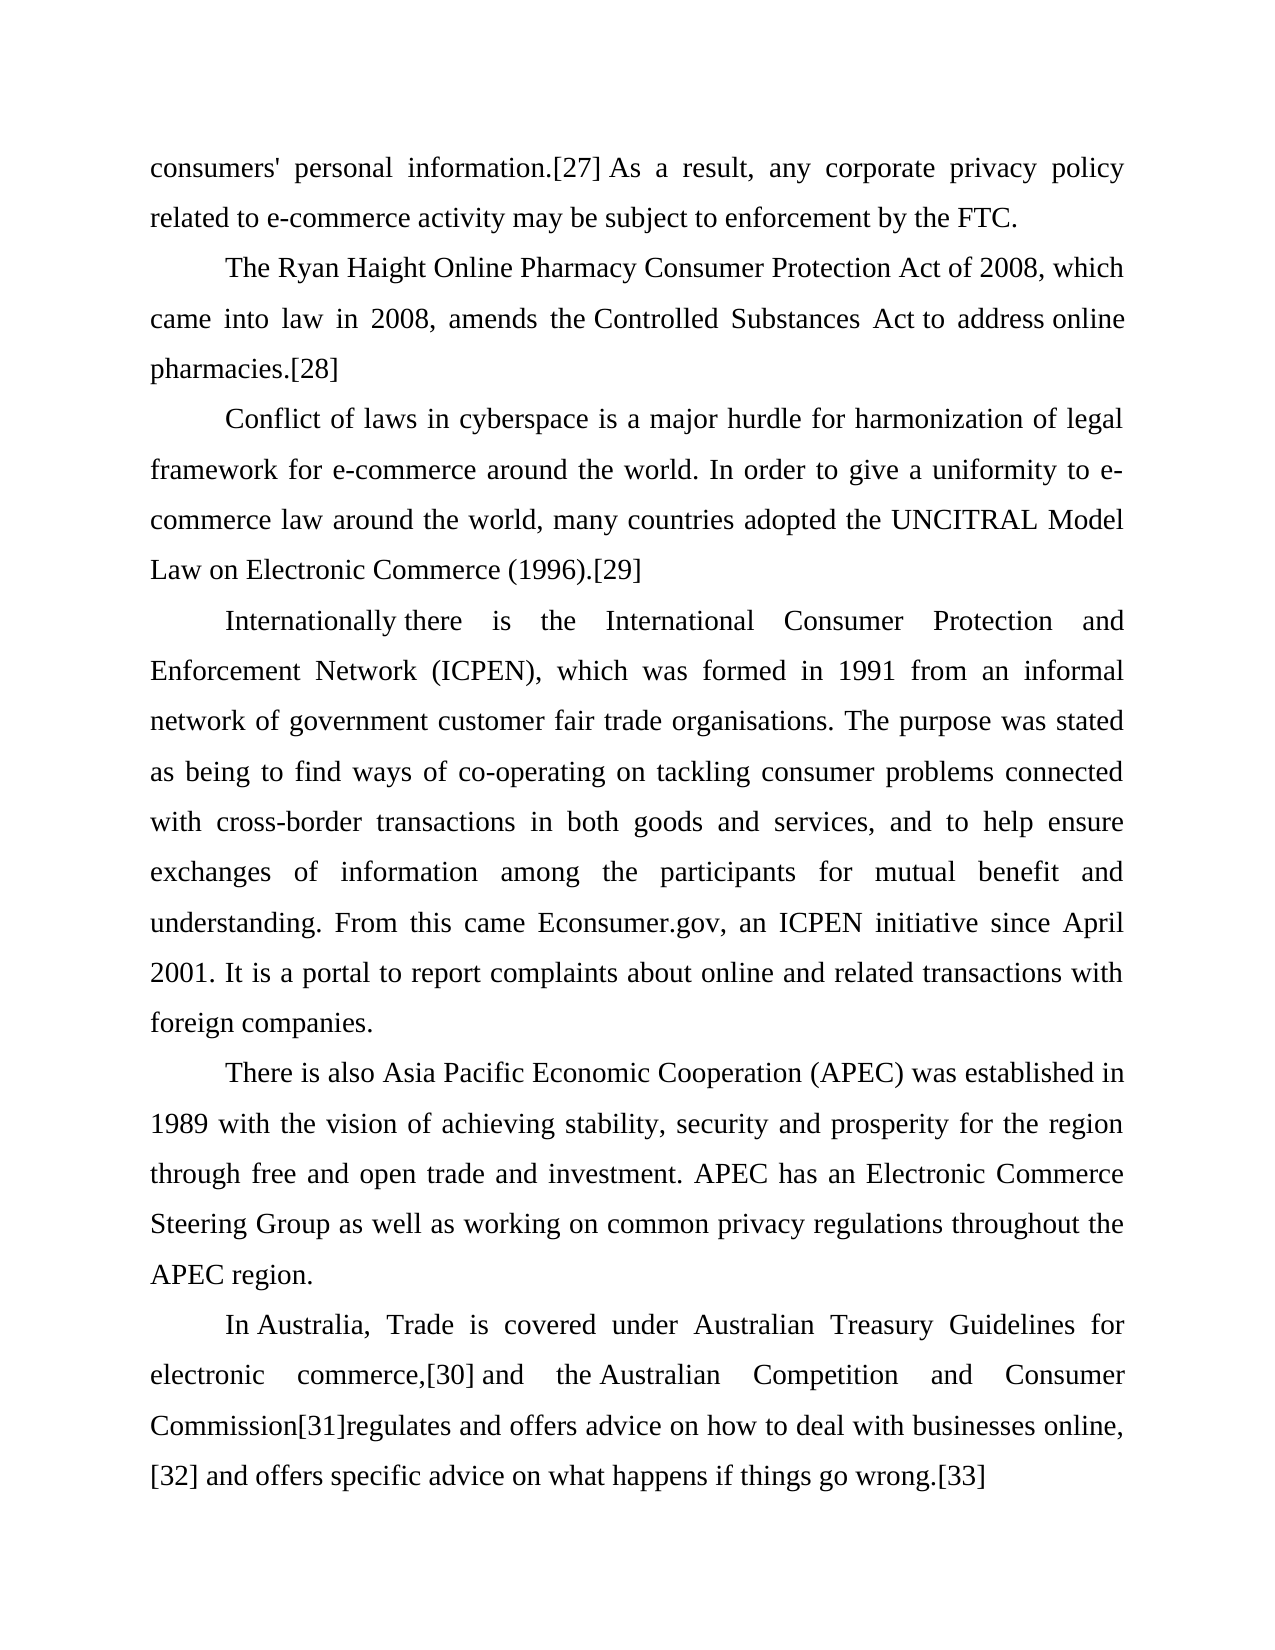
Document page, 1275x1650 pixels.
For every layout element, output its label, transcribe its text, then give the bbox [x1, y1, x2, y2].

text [150, 150, 1125, 234]
text Internationally there is the International Consumer Protection and Enforcement Network (ICPEN), which was formed in 1991 from an informal network of government customer fair trade organisations. The purpose was stated as being to find ways of co-operating on tackling consumer problems connected with cross-border transactions in both goods and services, and to help ensure exchanges of information among the participants for mutual benefit and understanding. From this came Econsumer.gov, an ICPEN initiative since April 2001. It is a portal to report complaints about online and related transactions with foreign companies. [150, 603, 1125, 1039]
text Conflict of laws in cyberspace is a major hurdle for harmonization of legal framework for e-commerce around the world. In order to give a uniformity to e-commerce law around the world, many countries adopted the UNCITRAL Model Law on Electronic Commerce (1996).[29] [150, 402, 1125, 586]
text In Australia, Trade is covered under Australian Treasury Guidelines for electronic commerce,[30] and the Australian Competition and Consumer Commission[31]regulates and offers advice on how to deal with businesses online,[32] and offers specific advice on what happens if things go wrong.[33] [150, 1307, 1125, 1492]
text The Ryan Haight Online Pharmacy Consumer Protection Act of 2008, which came into law in 2008, amends the Controlled Substances Act to address online pharmacies.[28] [150, 251, 1125, 385]
text There is also Asia Pacific Economic Cooperation (APEC) was established in 1989 with the vision of achieving stability, security and prosperity for the region through free and open trade and investment. APEC has an Electronic Commerce Steering Group as well as working on common privacy regulations throughout the APEC region. [150, 1056, 1125, 1290]
